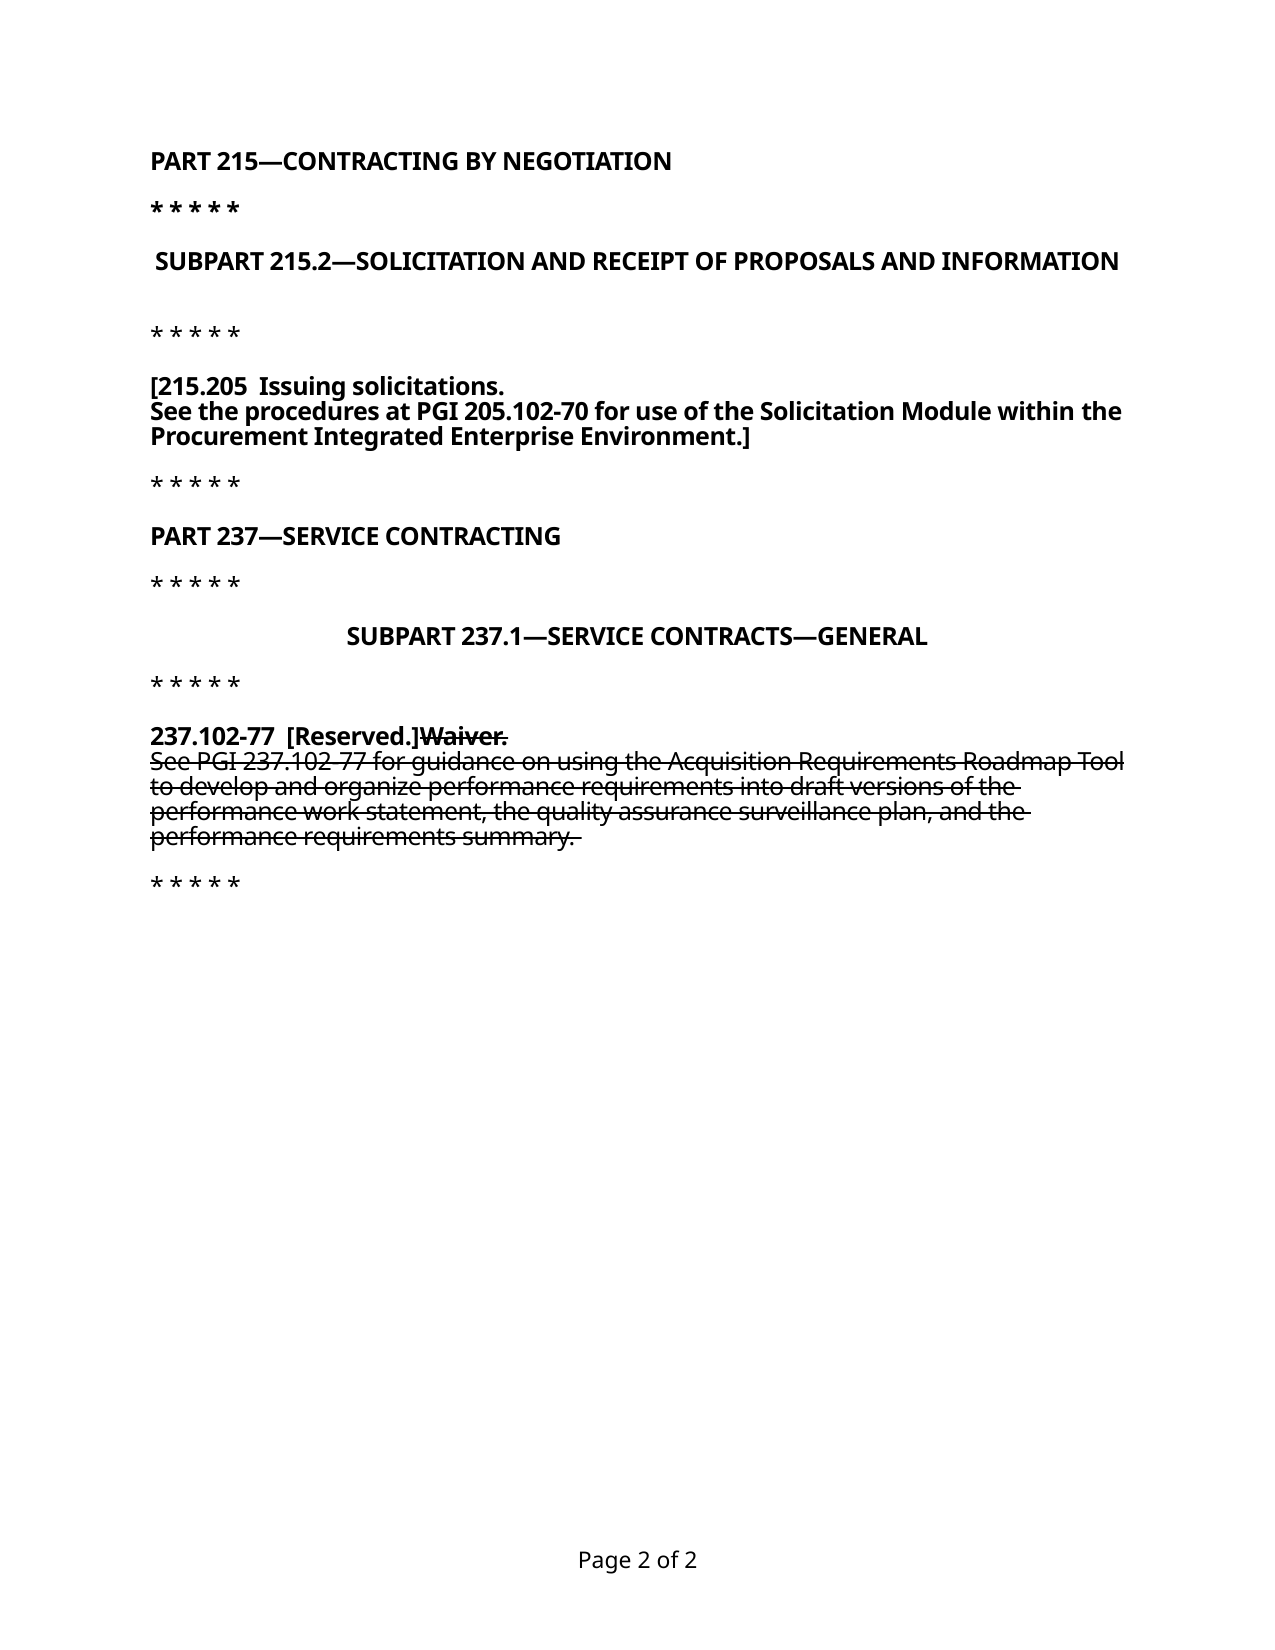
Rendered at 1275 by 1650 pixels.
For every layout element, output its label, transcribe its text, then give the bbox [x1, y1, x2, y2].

text PART 215—CONTRACTING BY NEGOTIATION [150, 150, 1125, 175]
text * * * * * [150, 475, 1125, 500]
text * * * * * [150, 200, 1125, 225]
text See PGI 237.102-77 for guidance on using the Acquisition Requirements Roadmap Tool to develop and organize performance requirements into draft versions of the performance work statement, the quality assurance surveillance plan, and the performance requirements summary. [150, 750, 1125, 850]
text PART 237—SERVICE CONTRACTING [150, 525, 1125, 550]
text * * * * * [150, 875, 1125, 900]
text 237.102-77 [Reserved.]Waiver. [150, 725, 1125, 750]
text * * * * * [150, 575, 1125, 600]
text See the procedures at PGI 205.102-70 for use of the Solicitation Module within the Procurement Integrated Enterprise Environment.] [150, 400, 1125, 450]
text SUBPART 237.1—SERVICE CONTRACTS—GENERAL [150, 625, 1125, 650]
text * * * * * [150, 325, 1125, 350]
text * * * * * [150, 675, 1125, 700]
text [215.205 Issuing solicitations. [150, 375, 1125, 400]
text SUBPART 215.2—SOLICITATION AND RECEIPT OF PROPOSALS AND INFORMATION [150, 250, 1125, 275]
